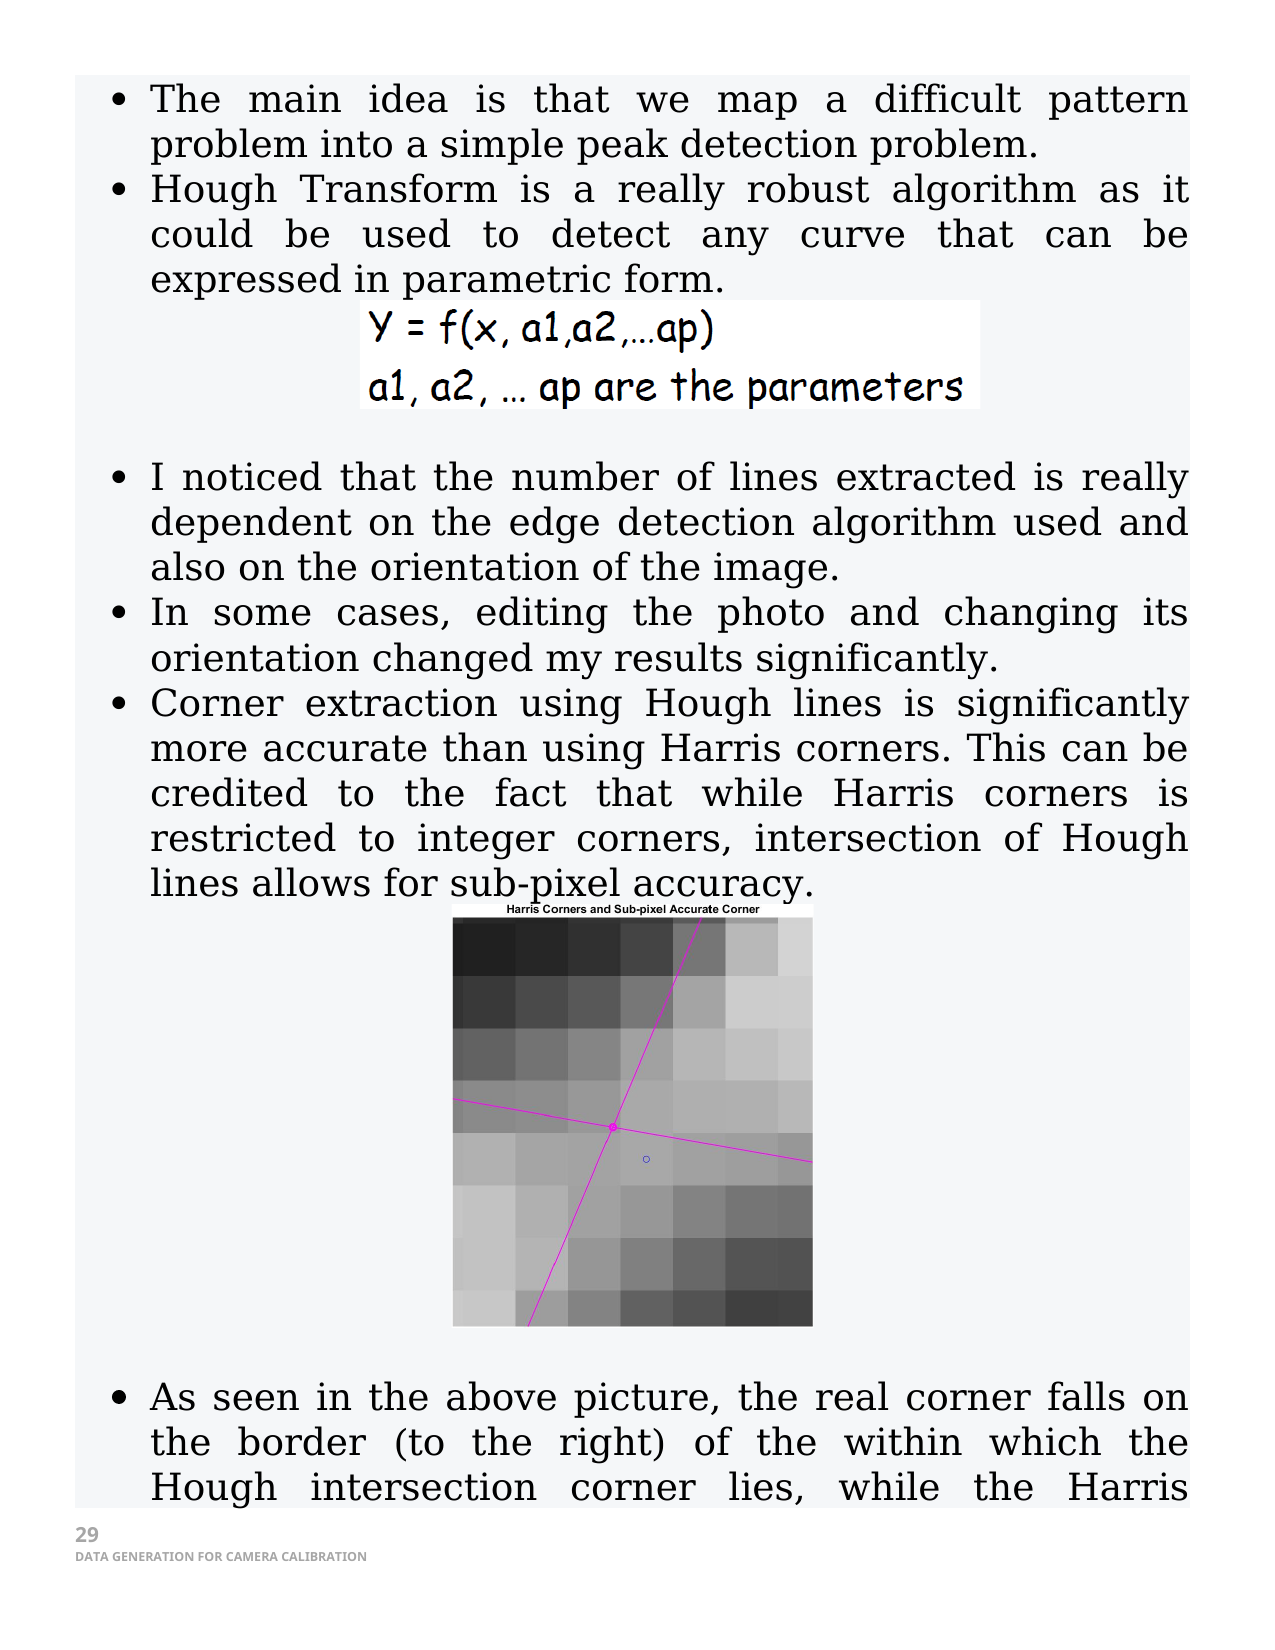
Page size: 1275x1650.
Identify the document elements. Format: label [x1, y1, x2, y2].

picture [451, 904, 814, 1328]
table_cell [75, 75, 1190, 1508]
picture [359, 300, 981, 409]
